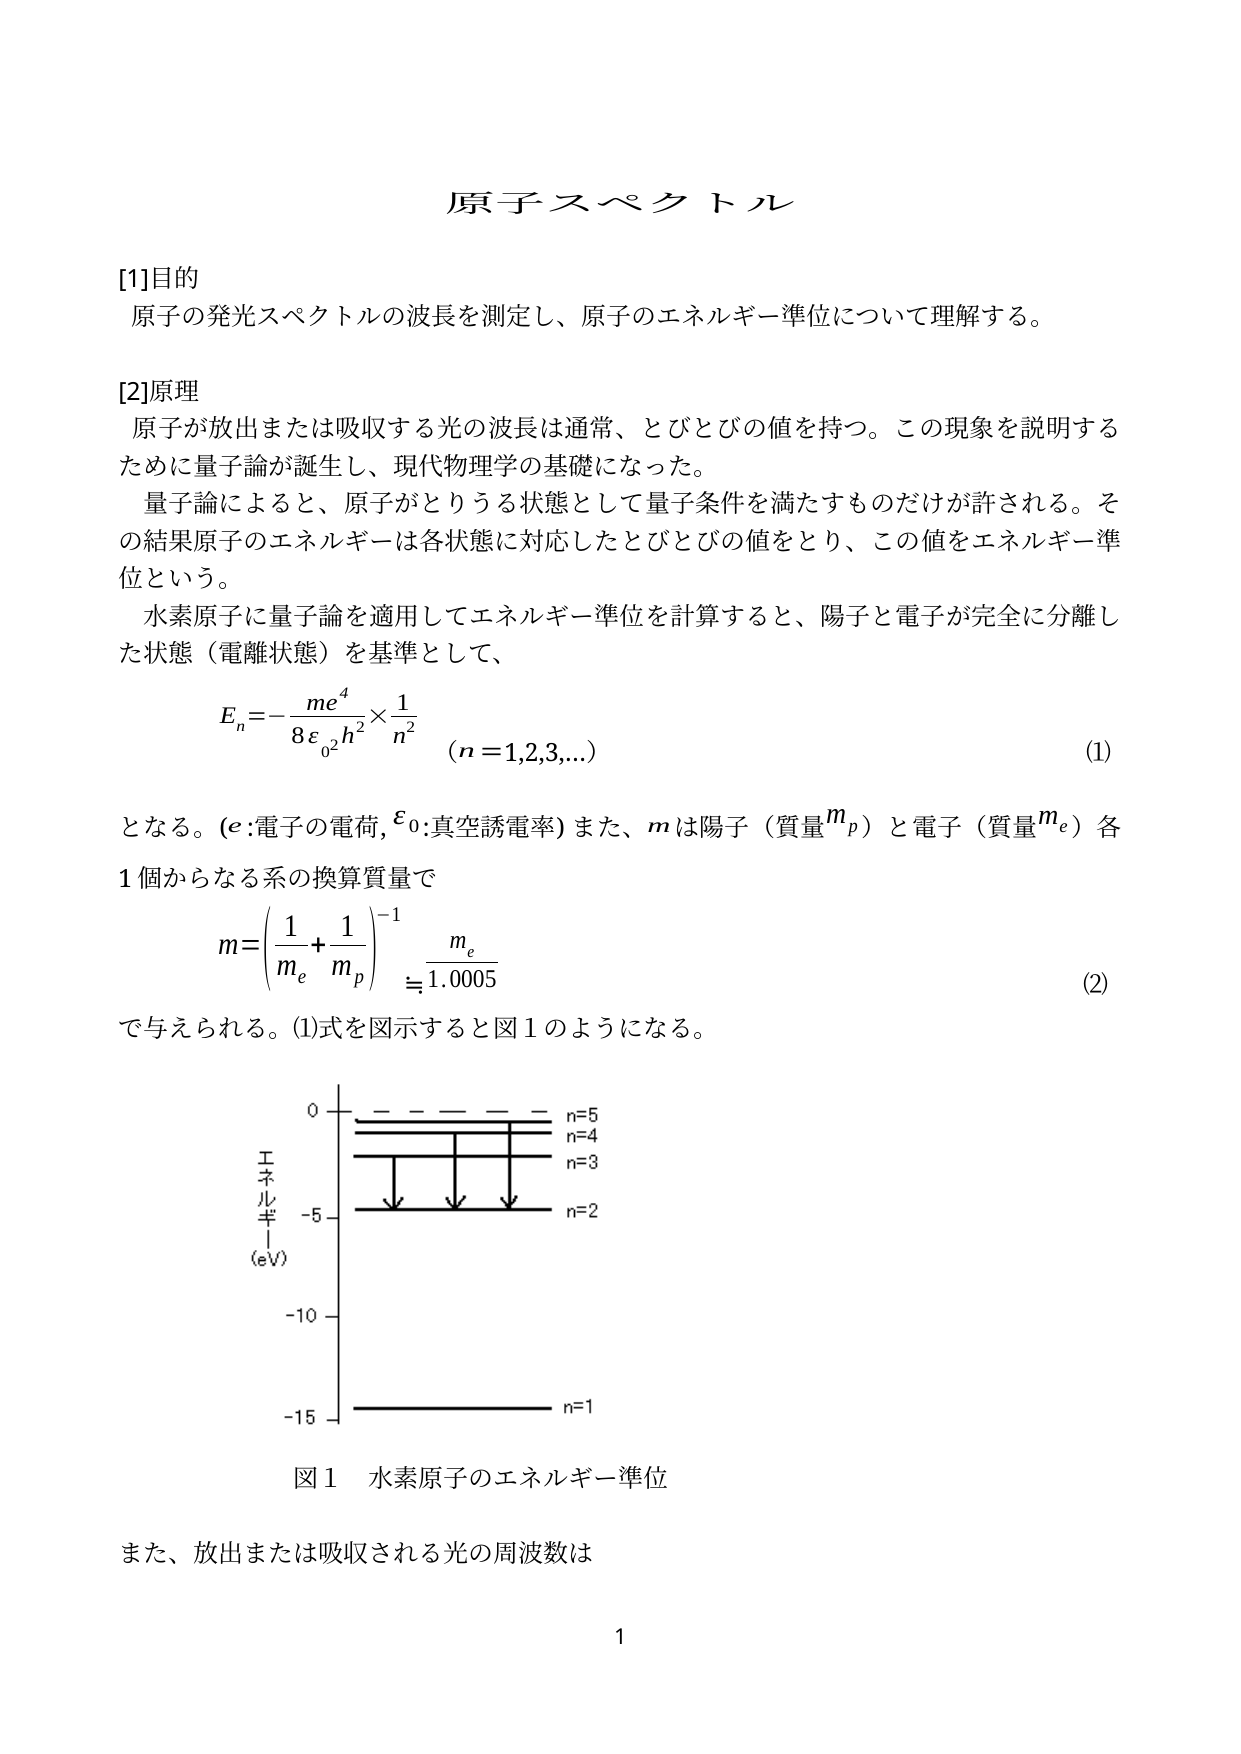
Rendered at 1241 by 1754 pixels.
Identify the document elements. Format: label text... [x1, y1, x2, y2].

text 原子スペクトル [118, 183, 1122, 221]
text 水素原子に量子論を適用してエネルギー準位を計算すると、陽子と電子が完全に分離した状態（電離状態）を基準として、 [118, 596, 1122, 671]
text 原子が放出または吸収する光の波長は通常、とびとびの値を持つ。この現象を説明するために量子論が誕生し、現代物理学の基礎になった。 [118, 408, 1122, 483]
text 原子の発光スペクトルの波長を測定し、原子のエネルギー準位について理解する。 [118, 296, 1122, 333]
text ≒ ⑵ [118, 896, 1122, 1008]
text [2]原理 [118, 371, 1122, 408]
text また、放出または吸収される光の周波数は [118, 1533, 1122, 1571]
picture [249, 1083, 599, 1426]
text となる。(:電子の電荷, :真空誘電率) また、は陽子（質量）と電子（質量）各1個からなる系の換算質量で [118, 783, 1122, 896]
text [1]目的 [118, 258, 1122, 296]
text 量子論によると、原子がとりうる状態として量子条件を満たすものだけが許される。その結果原子のエネルギーは各状態に対応したとびとびの値をとり、この値をエネルギー準位という。 [118, 483, 1122, 596]
text （＝1,2,3,…） ⑴ [118, 671, 1122, 783]
text で与えられる。⑴式を図示すると図１のようになる。 [118, 1008, 1122, 1046]
